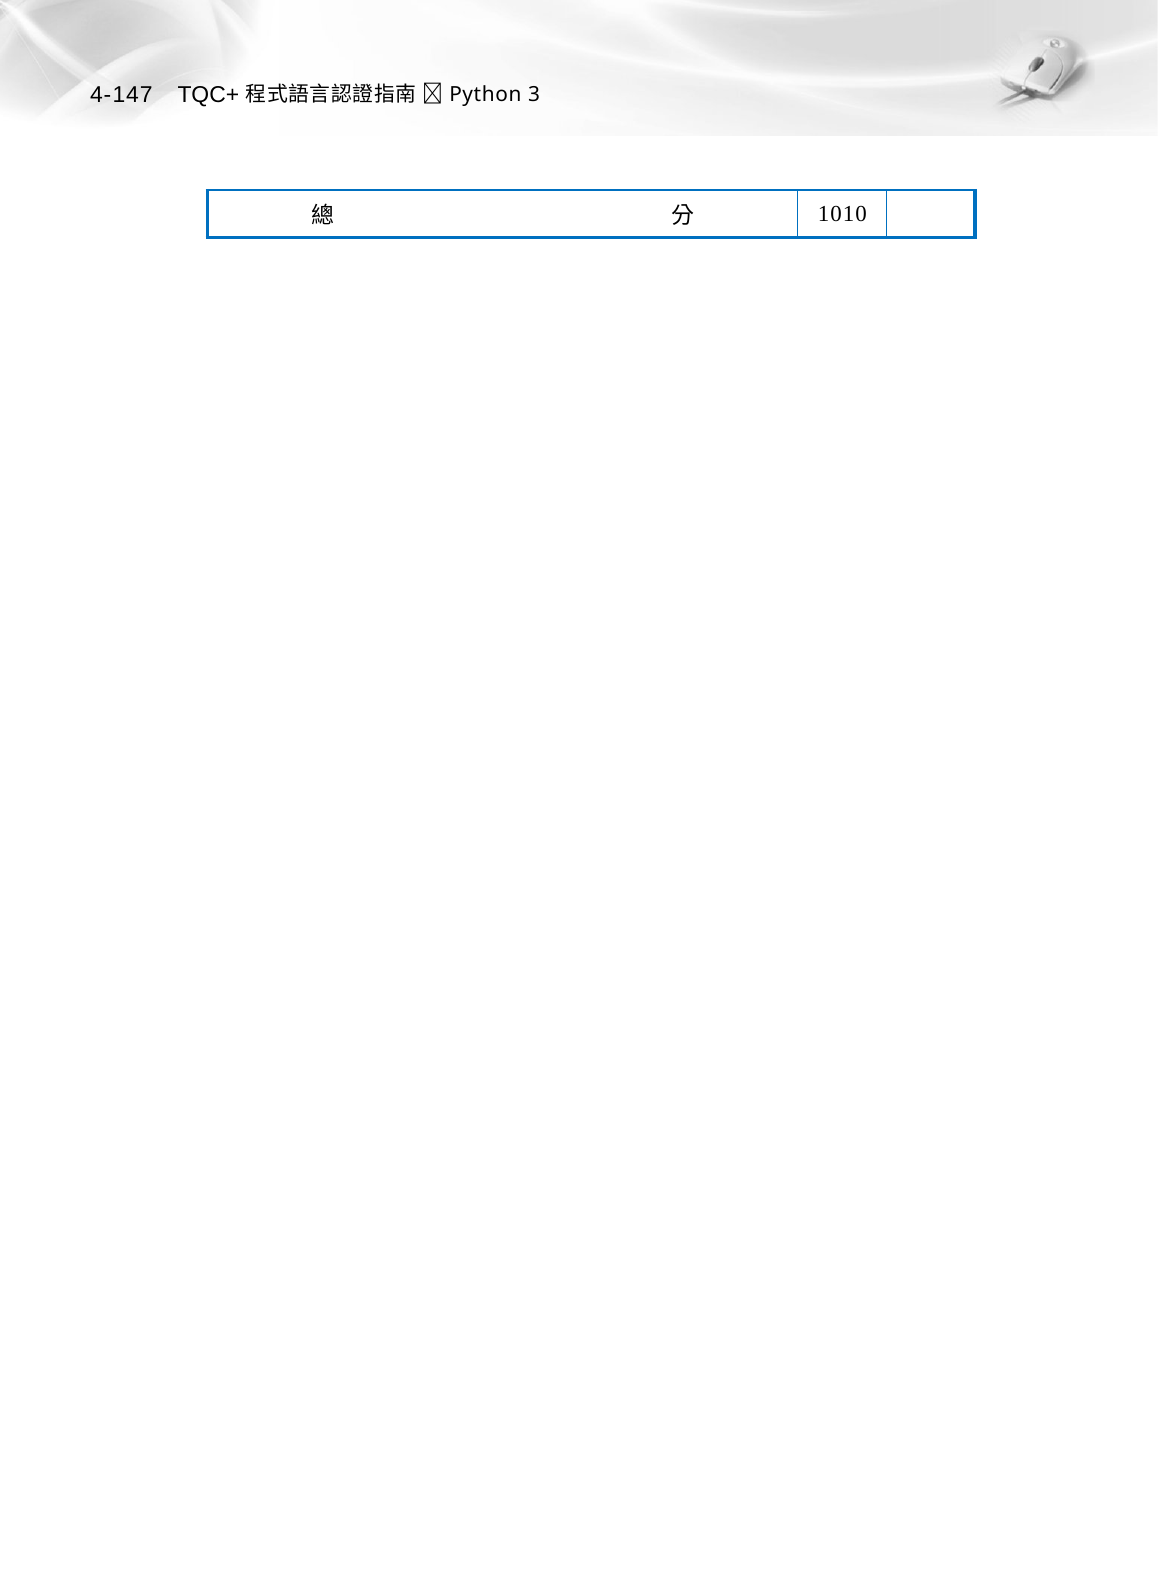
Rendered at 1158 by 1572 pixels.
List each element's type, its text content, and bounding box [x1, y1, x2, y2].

table_cell 總 分 [209, 191, 797, 236]
table_cell 10 [798, 191, 886, 236]
table_cell [887, 191, 973, 236]
picture [0, 0, 1158, 136]
